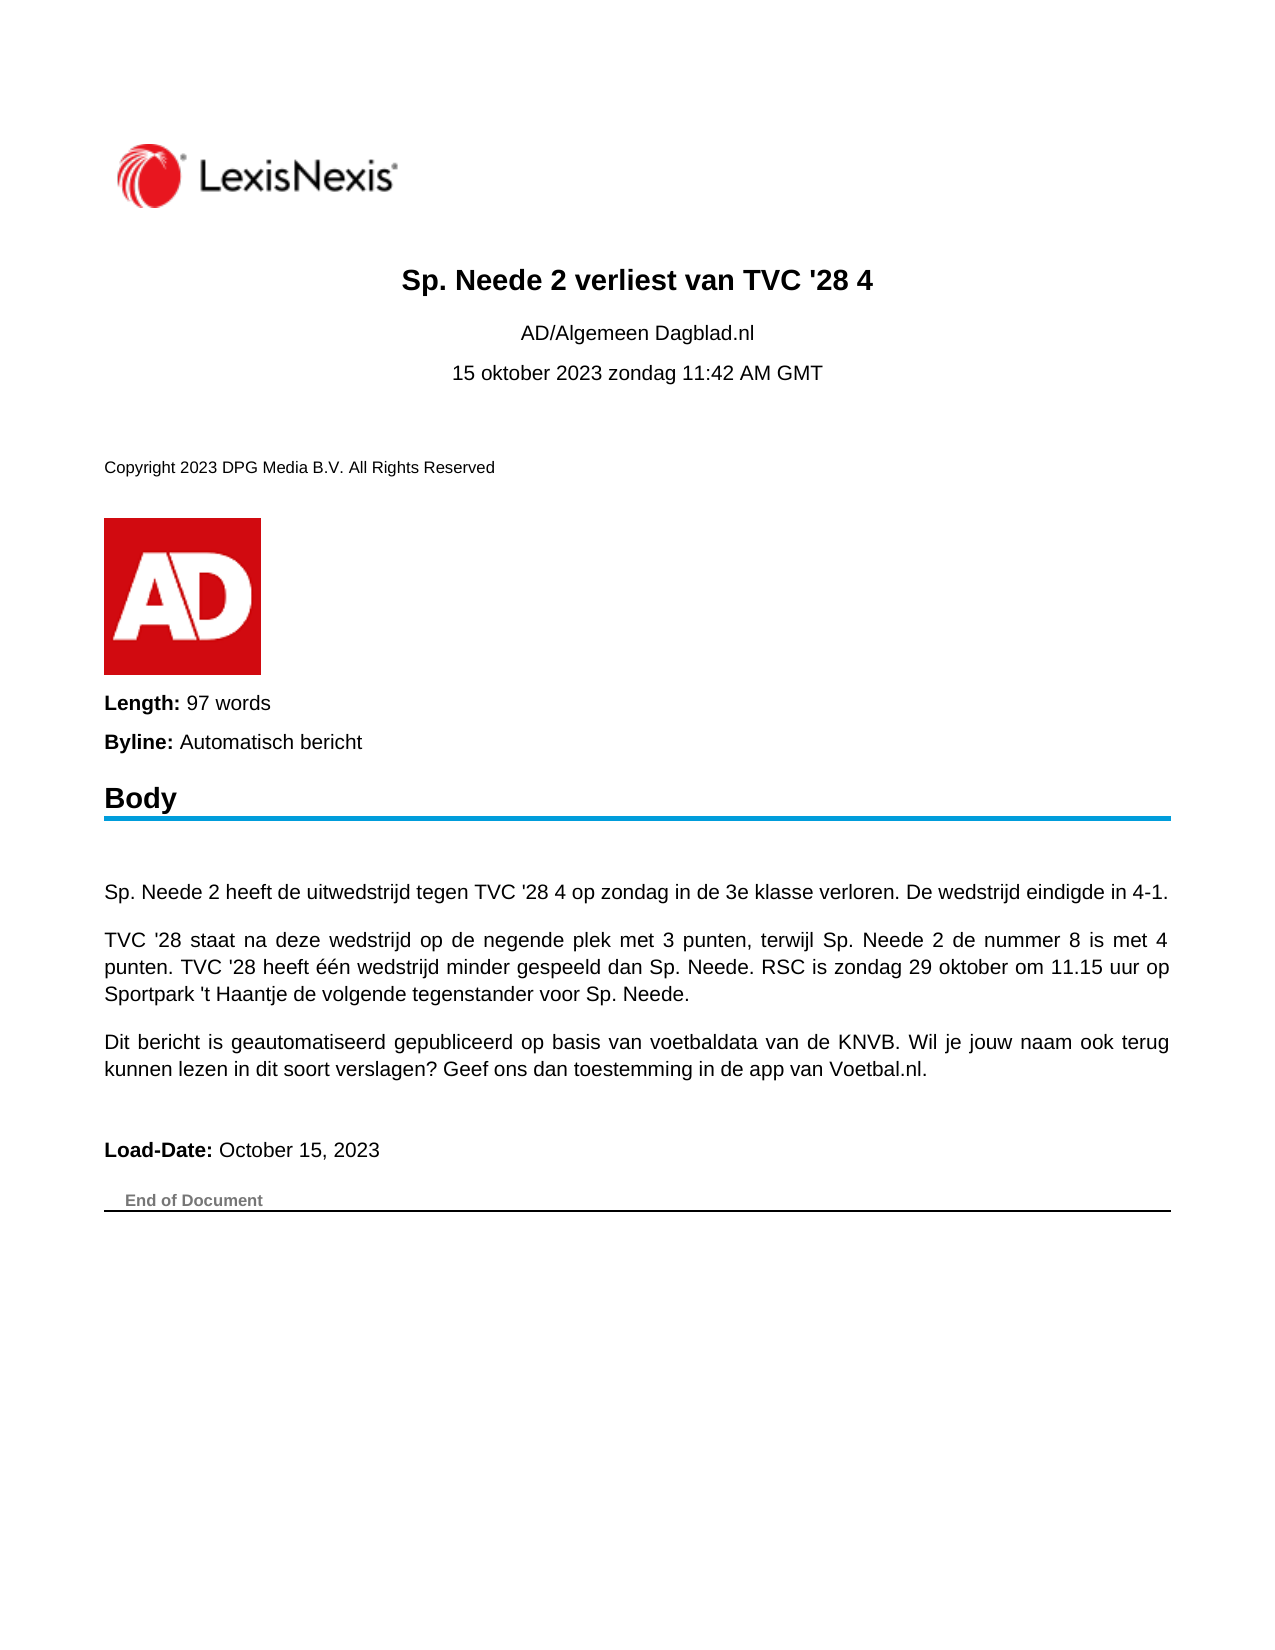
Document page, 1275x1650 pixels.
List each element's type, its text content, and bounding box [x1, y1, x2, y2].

text Sp. Neede 2 heeft de uitwedstrijd tegen TVC '28 4 op zondag in de 3e klasse verloren. De wedstrijd eindigde in 4-1. [104, 877, 1171, 904]
text TVC '28 staat na deze wedstrijd op de negende plek met 3 punten, terwijl Sp. Neede 2 de nummer 8 is met 4 punten. TVC '28 heeft één wedstrijd minder gespeeld dan Sp. Neede. RSC is zondag 29 oktober om 11.15 uur op Sportpark 't Haantje de volgende tegenstander voor Sp. Neede. [104, 924, 1171, 1006]
text AD/Algemeen Dagblad.nl [104, 318, 1171, 345]
picture [104, 518, 261, 675]
text Load-Date: October 15, 2023 [104, 1106, 1171, 1162]
text End of Document [125, 1190, 1171, 1209]
picture [104, 144, 412, 208]
text Byline: Automatisch bericht [104, 727, 1171, 754]
text Dit bericht is geautomatiseerd gepubliceerd op basis van voetbaldata van de KNVB. Wil je jouw naam ook terug kunnen lezen in dit soort verslagen? Geef ons dan toestemming in de app van Voetbal.nl. [104, 1027, 1171, 1081]
text 15 oktober 2023 zondag 11:42 AM GMT [104, 357, 1171, 384]
text Body [104, 779, 1171, 814]
subtitle Sp. Neede 2 verliest van TVC '28 4 [104, 261, 1171, 297]
text Copyright 2023 DPG Media B.V. All Rights Reserved [104, 426, 1171, 477]
text Length: 97 words [104, 687, 1171, 714]
